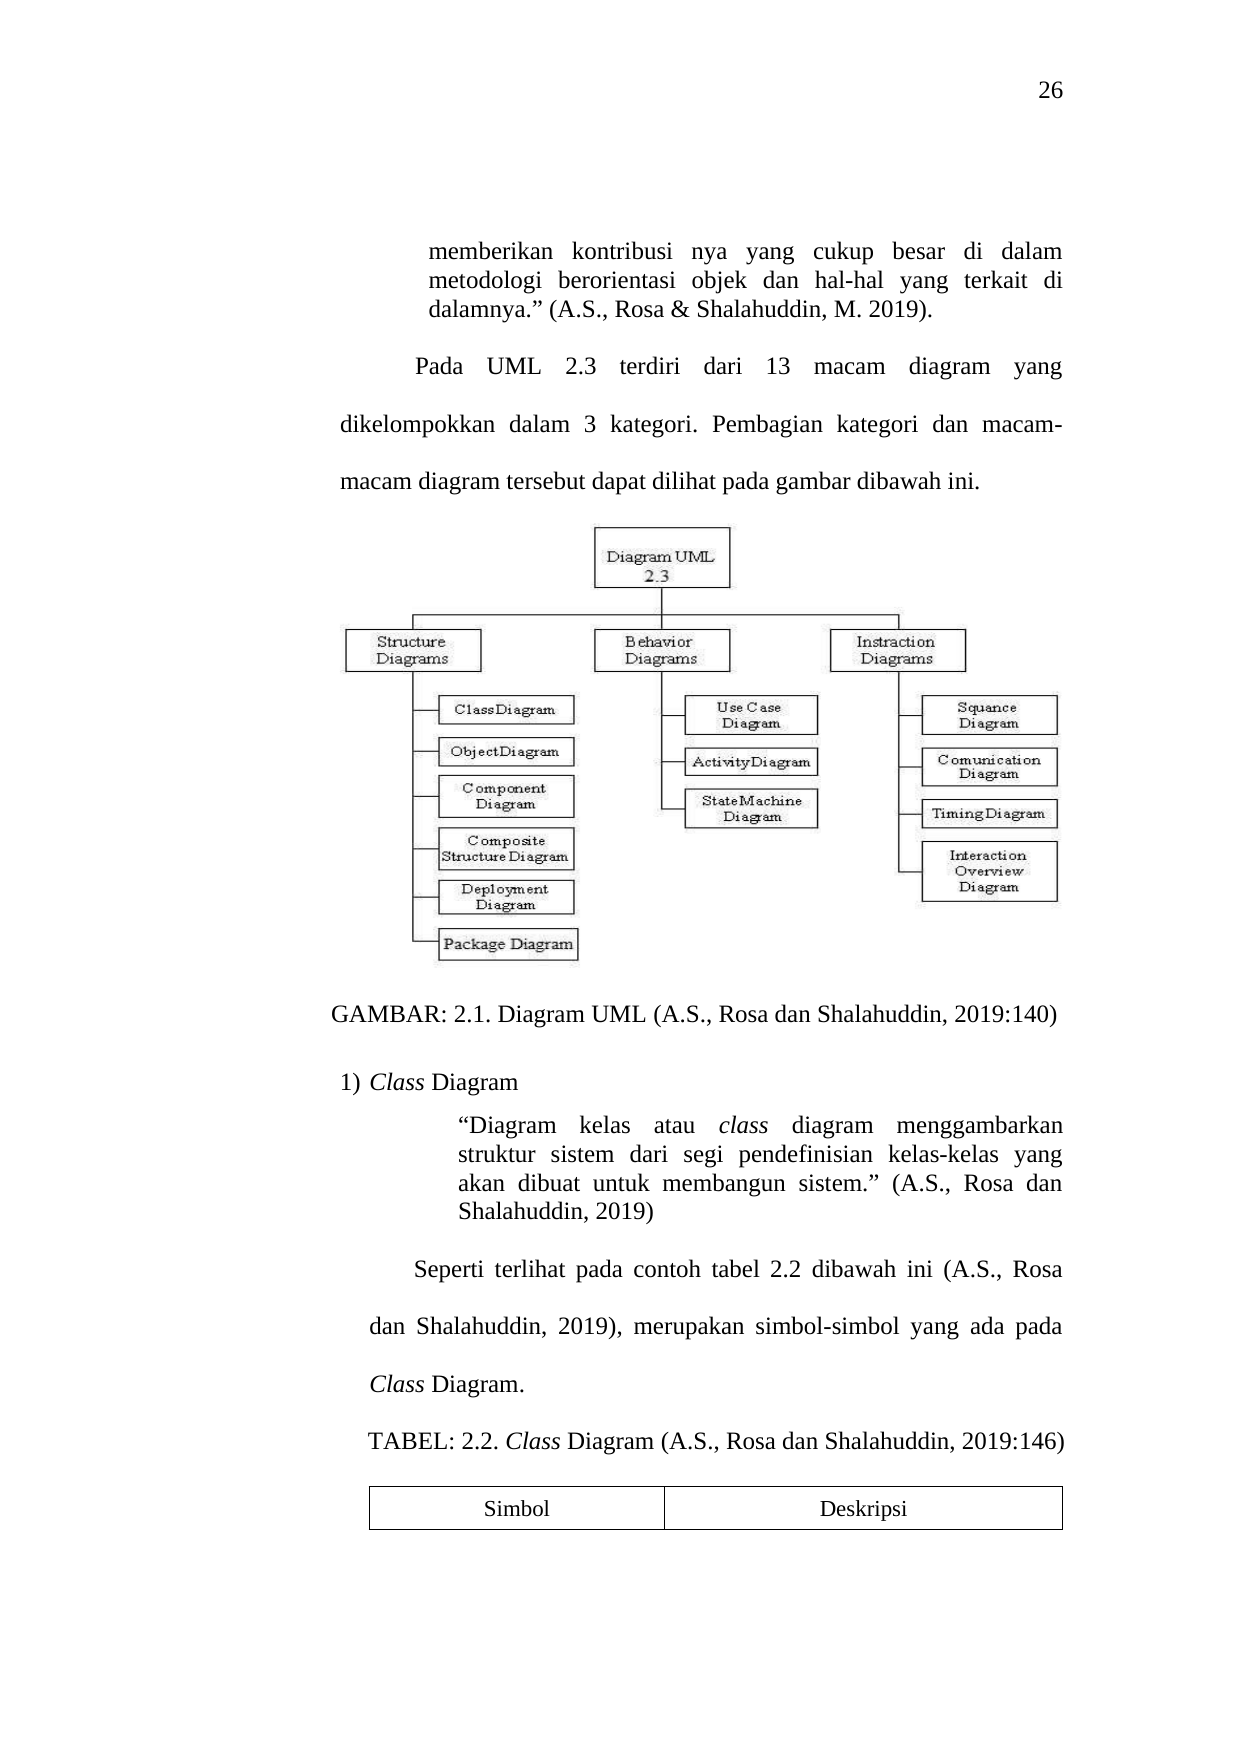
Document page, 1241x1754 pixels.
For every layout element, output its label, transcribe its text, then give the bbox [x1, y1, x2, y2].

list Seperti terlihat pada contoh tabel 2.2 dibawah ini (A.S., Rosa dan Shalahuddin, 2019), merupakan simbol-simbol yang ada pada Class Diagram. [369, 1254, 1063, 1398]
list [428, 236, 1063, 322]
list “Diagram kelas atau class diagram menggambarkan struktur sistem dari segi pendefinisian kelas-kelas yang akan dibuat untuk membangun sistem.” (A.S., Rosa dan Shalahuddin, 2019) [458, 1110, 1063, 1225]
picture [339, 523, 1062, 968]
list Class Diagram [339, 1067, 1063, 1096]
text GAMBAR: 2.1. Diagram UML (A.S., Rosa dan Shalahuddin, 2019:140) [325, 999, 1063, 1028]
list Pada UML 2.3 terdiri dari 13 macam diagram yang dikelompokkan dalam 3 kategori. Pembagian kategori dan macam-macam diagram tersebut dapat dilihat pada gambar dibawah ini. [340, 351, 1063, 495]
text TABEL: 2.2. Class Diagram (A.S., Rosa dan Shalahuddin, 2019:146) [354, 1426, 1078, 1455]
table_header Simbol [370, 1487, 664, 1529]
table_header Deskripsi [665, 1487, 1062, 1529]
